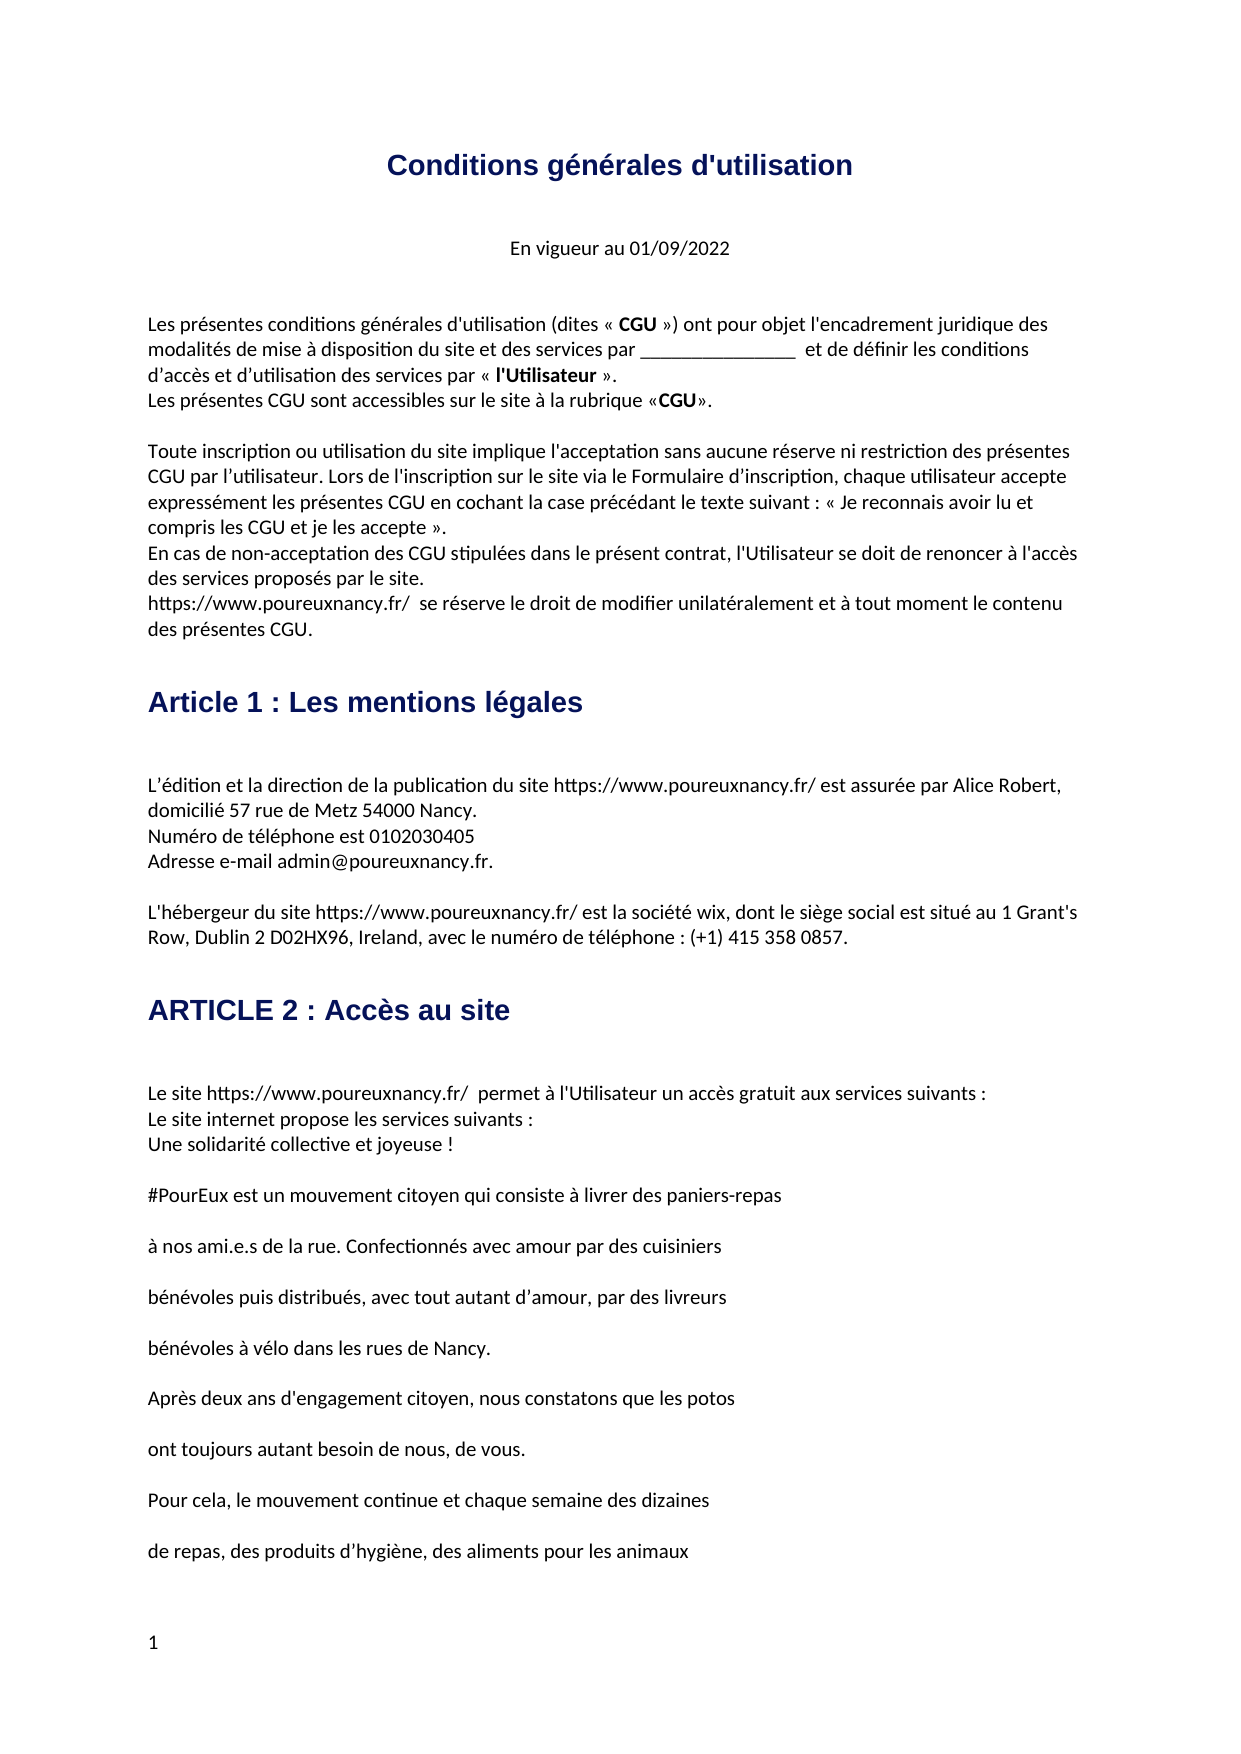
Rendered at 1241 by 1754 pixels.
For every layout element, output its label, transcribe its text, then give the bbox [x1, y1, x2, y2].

text En cas de non-acceptation des CGU stipulées dans le présent contrat, l'Utilisateur se doit de renoncer à l'accès des services proposés par le site. [148, 540, 1093, 591]
text L'hébergeur du site https://www.poureuxnancy.fr/ est la société wix, dont le siège social est situé au 1 Grant's Row, Dublin 2 D02HX96, Ireland, avec le numéro de téléphone : (+1) 415 358 0857. [148, 899, 1093, 950]
text Adresse e-mail admin@poureuxnancy.fr. [148, 848, 1093, 874]
text ARTICLE 2 : Accès au site [148, 993, 1093, 1027]
text Toute inscription ou utilisation du site implique l'acceptation sans aucune réserve ni restriction des présentes CGU par l’utilisateur. Lors de l'inscription sur le site via le Formulaire d’inscription, chaque utilisateur accepte expressément les présentes CGU en cochant la case précédant le texte suivant : « Je reconnais avoir lu et compris les CGU et je les accepte ». [148, 438, 1093, 540]
text Conditions générales d'utilisation [148, 148, 1093, 181]
text https://www.poureuxnancy.fr/ se réserve le droit de modifier unilatéralement et à tout moment le contenu des présentes CGU. [148, 591, 1093, 641]
text Les présentes conditions générales d'utilisation (dites « CGU ») ont pour objet l'encadrement juridique des modalités de mise à disposition du site et des services par _______________ et de définir les conditions d’accès et d’utilisation des services par « l'Utilisateur ». [148, 311, 1093, 387]
text Le site internet propose les services suivants : [148, 1106, 1093, 1131]
text En vigueur au 01/09/2022 [148, 235, 1093, 260]
text Numéro de téléphone est 0102030405 [148, 823, 1093, 848]
text Le site https://www.poureuxnancy.fr/ permet à l'Utilisateur un accès gratuit aux services suivants : [148, 1081, 1093, 1106]
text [148, 1131, 1093, 1563]
text Article 1 : Les mentions légales [148, 685, 1093, 718]
text L’édition et la direction de la publication du site https://www.poureuxnancy.fr/ est assurée par Alice Robert, domicilié 57 rue de Metz 54000 Nancy. [148, 772, 1093, 823]
text Les présentes CGU sont accessibles sur le site à la rubrique «CGU». [148, 387, 1093, 413]
